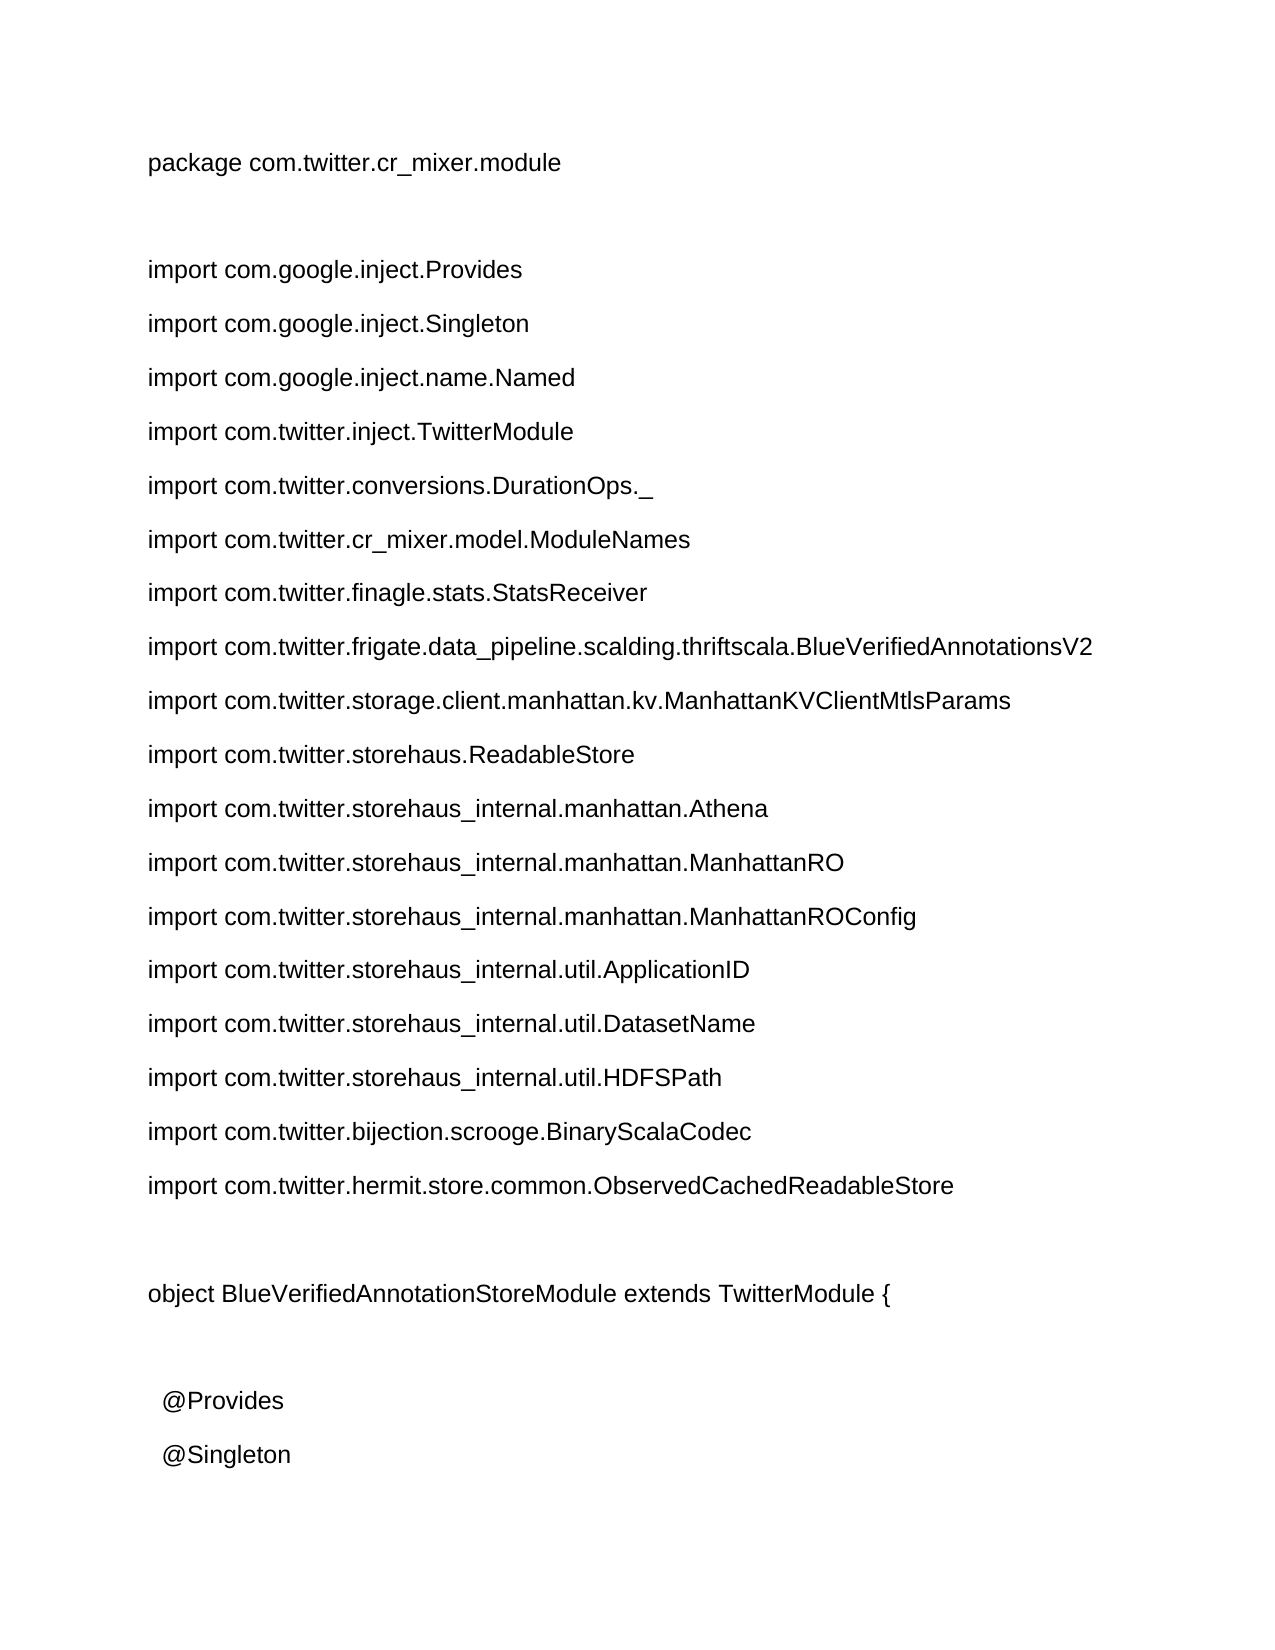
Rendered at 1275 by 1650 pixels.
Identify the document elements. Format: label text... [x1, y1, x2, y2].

text import com.twitter.storehaus_internal.util.HDFSPath [148, 1063, 1127, 1092]
text @Provides [148, 1386, 1127, 1415]
text import com.twitter.cr_mixer.model.ModuleNames [148, 524, 1127, 553]
text import com.twitter.storehaus_internal.util.ApplicationID [148, 955, 1127, 984]
text import com.twitter.frigate.data_pipeline.scalding.thriftscala.BlueVerifiedAnnotationsV2 [148, 632, 1127, 661]
text import com.google.inject.Provides [148, 255, 1127, 284]
text import com.twitter.bijection.scrooge.BinaryScalaCodec [148, 1117, 1127, 1146]
text import com.twitter.storehaus.ReadableStore [148, 740, 1127, 769]
text object BlueVerifiedAnnotationStoreModule extends TwitterModule { [148, 1278, 1127, 1307]
text import com.twitter.hermit.store.common.ObservedCachedReadableStore [148, 1171, 1127, 1199]
text @Singleton [148, 1440, 1127, 1469]
text import com.twitter.storage.client.manhattan.kv.ManhattanKVClientMtlsParams [148, 686, 1127, 715]
text package com.twitter.cr_mixer.module [148, 148, 1127, 176]
text import com.twitter.conversions.DurationOps._ [148, 471, 1127, 499]
text import com.google.inject.Singleton [148, 309, 1127, 338]
text import com.twitter.storehaus_internal.manhattan.ManhattanRO [148, 848, 1127, 876]
text import com.twitter.inject.TwitterModule [148, 417, 1127, 446]
text import com.twitter.storehaus_internal.util.DatasetName [148, 1009, 1127, 1038]
text import com.twitter.finagle.stats.StatsReceiver [148, 578, 1127, 607]
text import com.twitter.storehaus_internal.manhattan.Athena [148, 794, 1127, 823]
text import com.google.inject.name.Named [148, 363, 1127, 392]
text import com.twitter.storehaus_internal.manhattan.ManhattanROConfig [148, 902, 1127, 930]
